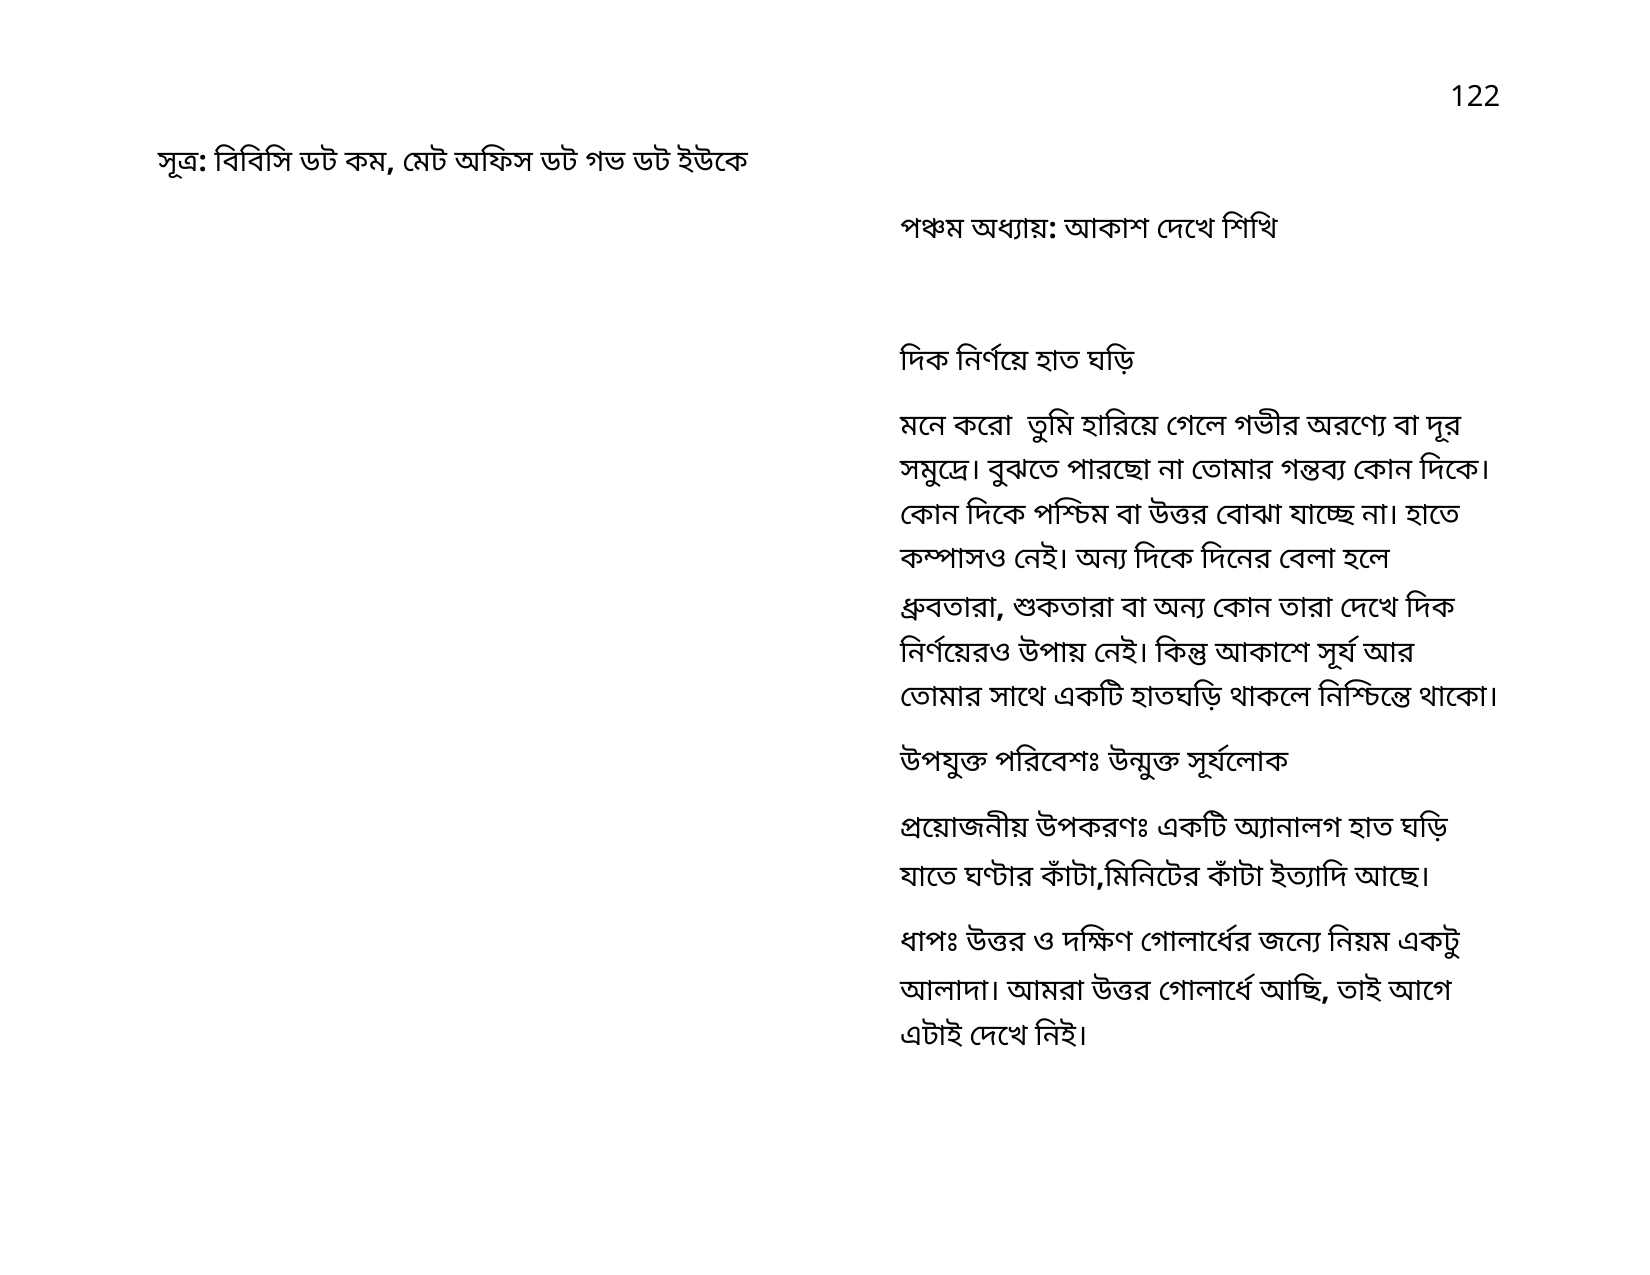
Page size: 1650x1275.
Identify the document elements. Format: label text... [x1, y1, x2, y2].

text প্রয়োজনীয় উপকরণঃ একটি অ্যানালগ হাত ঘড়ি যাতে ঘণ্টার কাঁটা,মিনিটের কাঁটা ইত্যাদি আছে। [900, 810, 1500, 898]
text ধাপঃ উত্তর ও দক্ষিণ গোলার্ধের জন্যে নিয়ম একটু আলাদা। আমরা উত্তর গোলার্ধে আছি, তাই আগে এটাই দেখে নিই। [900, 925, 1500, 1057]
text সূত্র: বিবিসি ডট কম, মেট অফিস ডট গভ ডট ইউকে [150, 141, 750, 183]
text মনে করো তুমি হারিয়ে গেলে গভীর অরণ্যে বা দূর সমুদ্রে। বুঝতে পারছো না তোমার গন্তব্য কোন দিকে। কোন দিকে পশ্চিম বা উত্তর বোঝা যাচ্ছে না। হাতে কম্পাসও নেই। অন্য দিকে দিনের বেলা হলে ধ্রুবতারা, শুকতারা বা অন্য কোন তারা দেখে দিক নির্ণয়েরও উপায় নেই। কিন্তু আকাশে সূর্য আর তোমার সাথে একটি হাতঘড়ি থাকলে নিশ্চিন্তে থাকো। [900, 409, 1500, 718]
text দিক নির্ণয়ে হাত ঘড়ি [900, 344, 1500, 382]
text উপযুক্ত পরিবেশঃ উন্মুক্ত সূর্যলোক [900, 745, 1500, 784]
text পঞ্চম অধ্যায়: আকাশ দেখে শিখি [900, 207, 1500, 250]
